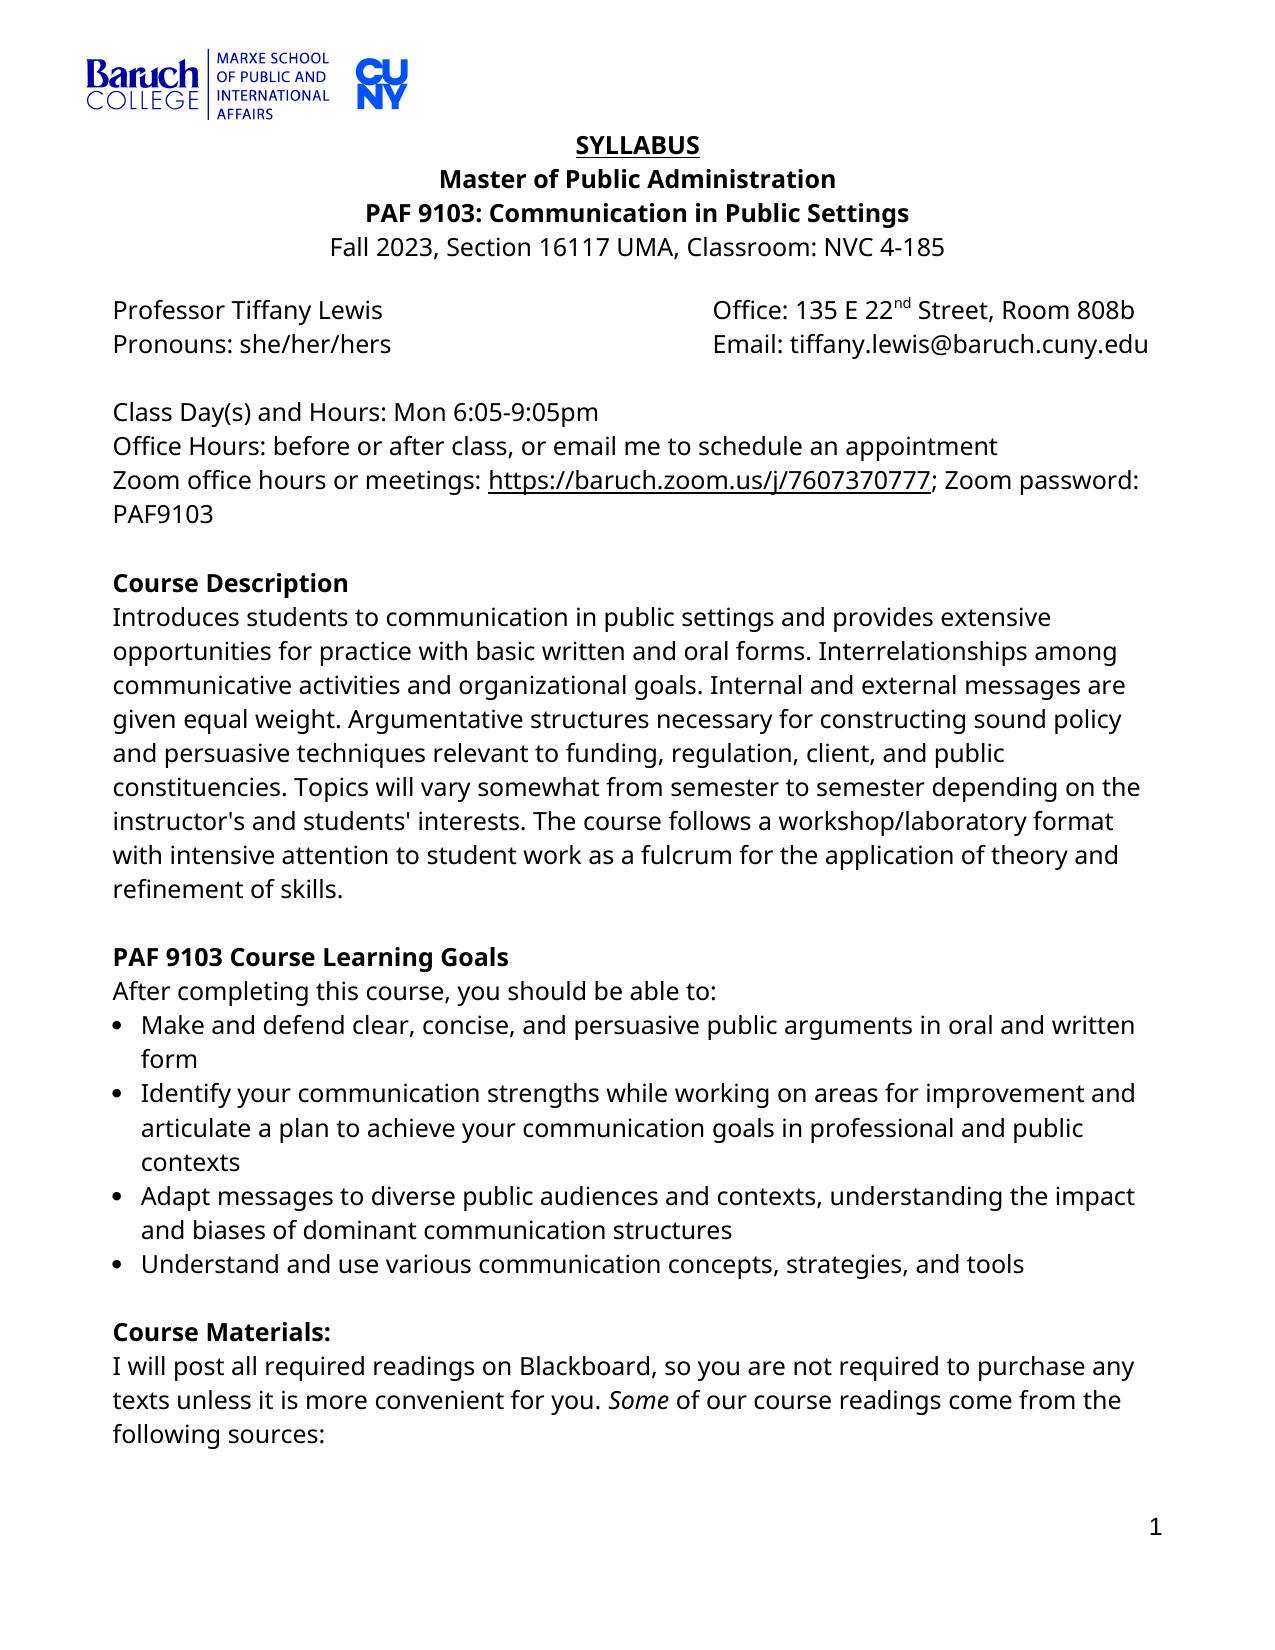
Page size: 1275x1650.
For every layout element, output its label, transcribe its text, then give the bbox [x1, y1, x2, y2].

text Professor Tiffany Lewis Office: 135 E 22nd Street, Room 808b [112, 293, 1162, 327]
text Introduces students to communication in public settings and provides extensive opportunities for practice with basic written and oral forms. Interrelationships among communicative activities and organizational goals. Internal and external messages are given equal weight. Argumentative structures necessary for constructing sound policy and persuasive techniques relevant to funding, regulation, client, and public constituencies. Topics will vary somewhat from semester to semester depending on the instructor's and students' interests. The course follows a workshop/laboratory format with intensive attention to student work as a fulcrum for the application of theory and refinement of skills. [112, 599, 1162, 906]
text Course Description [112, 565, 1162, 599]
text After completing this course, you should be able to: [112, 974, 1162, 1008]
picture [68, 39, 442, 130]
text Zoom office hours or meetings: https://baruch.zoom.us/j/7607370777; Zoom password: PAF9103 [112, 463, 1162, 531]
text Course Materials: I will post all required readings on Blackboard, so you are not required to purchase any texts unless it is more convenient for you. Some of our course readings come from the following sources: [112, 1314, 1162, 1451]
text Class Day(s) and Hours: Mon 6:05-9:05pm [112, 395, 1162, 429]
text Office Hours: before or after class, or email me to schedule an appointment [112, 429, 1162, 463]
list Understand and use various communication concepts, strategies, and tools [112, 1246, 1162, 1281]
text Master of Public Administration [112, 162, 1162, 196]
text Pronouns: she/her/hers Email: tiffany.lewis@baruch.cuny.edu [112, 327, 1162, 395]
text PAF 9103: Communication in Public Settings [112, 196, 1162, 230]
list Identify your communication strengths while working on areas for improvement and articulate a plan to achieve your communication goals in professional and public contexts [112, 1076, 1162, 1178]
list Make and defend clear, concise, and persuasive public arguments in oral and written form [112, 1008, 1162, 1076]
text Fall 2023, Section 16117 UMA, Classroom: NVC 4-185 [112, 230, 1162, 264]
text PAF 9103 Course Learning Goals [112, 940, 1162, 974]
text SYLLABUS [112, 128, 1162, 162]
list Adapt messages to diverse public audiences and contexts, understanding the impact and biases of dominant communication structures [112, 1178, 1162, 1246]
